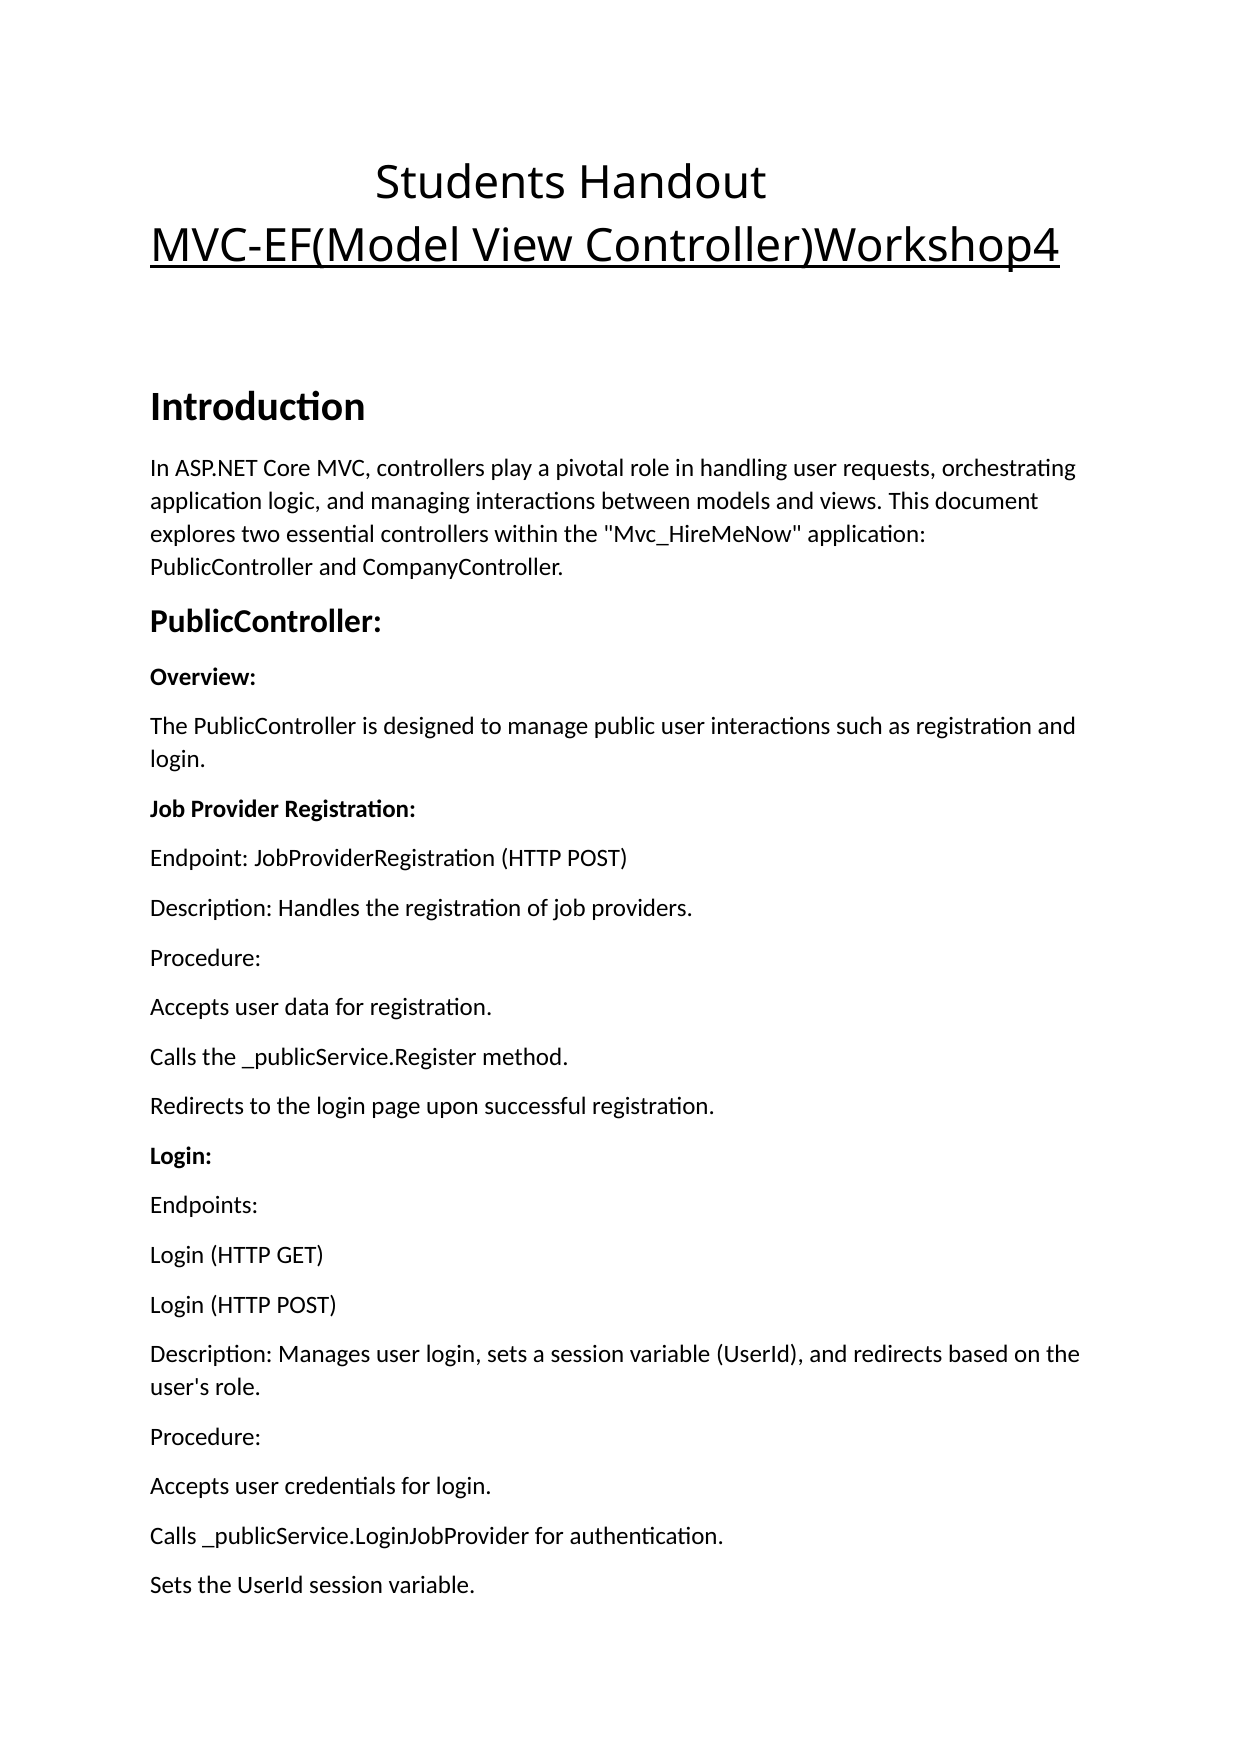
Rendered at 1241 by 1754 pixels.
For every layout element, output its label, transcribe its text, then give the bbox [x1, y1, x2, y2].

text Endpoint: JobProviderRegistration (HTTP POST) [150, 842, 1090, 873]
text Accepts user data for registration. [150, 991, 1090, 1022]
text Description: Manages user login, sets a session variable (UserId), and redirects based on the user's role. [150, 1338, 1090, 1402]
text Overview: [150, 661, 1090, 691]
text Students Handout [300, 150, 1090, 212]
text Login: [150, 1140, 1090, 1171]
text Procedure: [150, 942, 1090, 972]
text MVC-EF(Model View Controller)Workshop4 [150, 212, 1090, 275]
text The PublicController is designed to manage public user interactions such as registration and login. [150, 710, 1090, 774]
text Calls _publicService.LoginJobProvider for authentication. [150, 1520, 1090, 1551]
text In ASP.NET Core MVC, controllers play a pivotal role in handling user requests, orchestrating application logic, and managing interactions between models and views. This document explores two essential controllers within the "Mvc_HireMeNow" application: PublicController and CompanyController. [150, 452, 1090, 581]
text Accepts user credentials for login. [150, 1470, 1090, 1501]
text Login (HTTP POST) [150, 1289, 1090, 1319]
text Login (HTTP GET) [150, 1239, 1090, 1270]
text Endpoints: [150, 1189, 1090, 1220]
text Job Provider Registration: [150, 793, 1090, 823]
text Redirects to the login page upon successful registration. [150, 1090, 1090, 1121]
text Procedure: [150, 1421, 1090, 1451]
text Sets the UserId session variable. [150, 1569, 1090, 1600]
text PublicController: [150, 600, 1090, 641]
text Calls the _publicService.Register method. [150, 1041, 1090, 1071]
text Introduction [150, 380, 1090, 431]
text Description: Handles the registration of job providers. [150, 892, 1090, 923]
